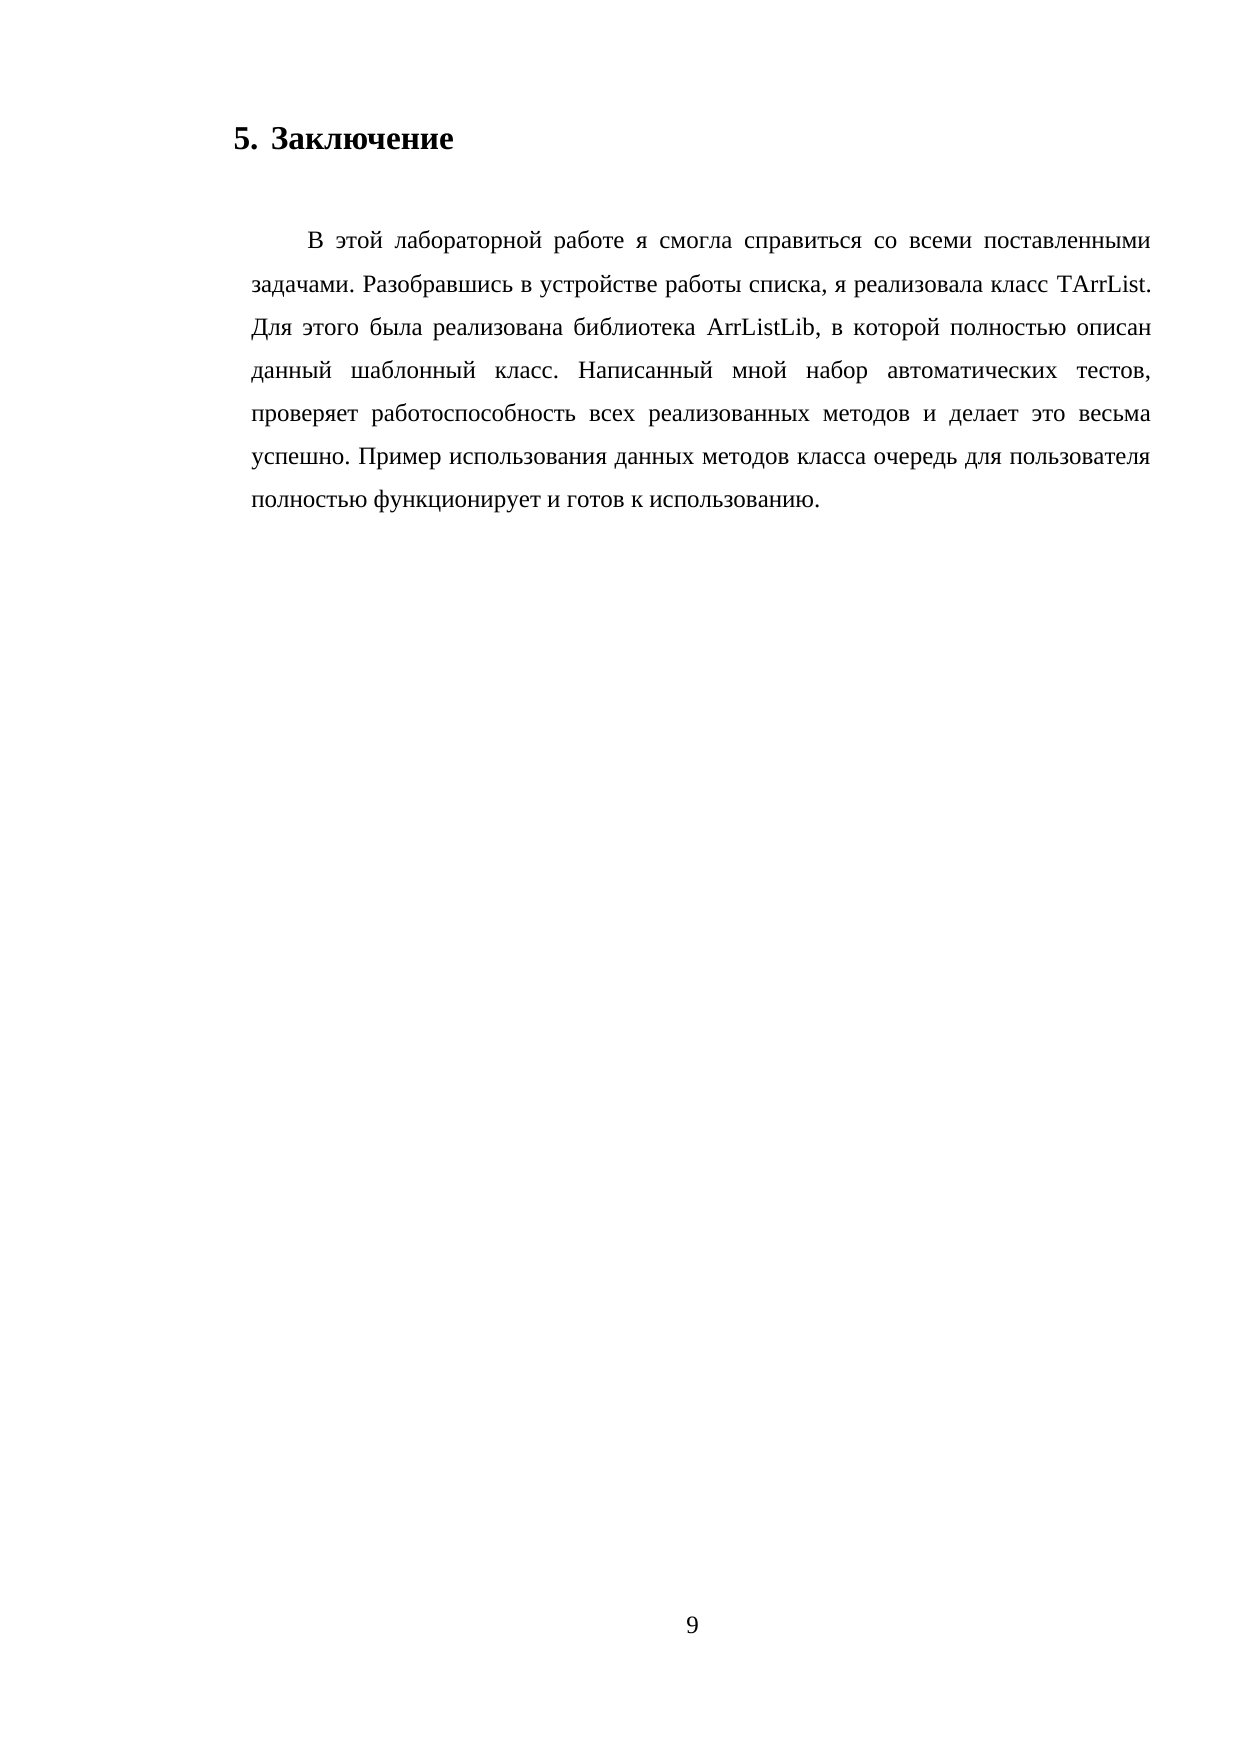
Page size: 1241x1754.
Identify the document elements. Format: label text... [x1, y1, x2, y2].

text В этой лабораторной работе я смогла справиться со всеми поставленными задачами. Разобравшись в устройстве работы списка, я реализовала класс TArrList. Для этого была реализована библиотека ArrListLib, в которой полностью описан данный шаблонный класс. Написанный мной набор автоматических тестов, проверяет работоспособность всех реализованных методов и делает это весьма успешно. Пример использования данных методов класса очередь для пользователя полностью функционирует и готов к использованию. [251, 226, 1152, 513]
subtitle Заключение [233, 118, 1152, 156]
